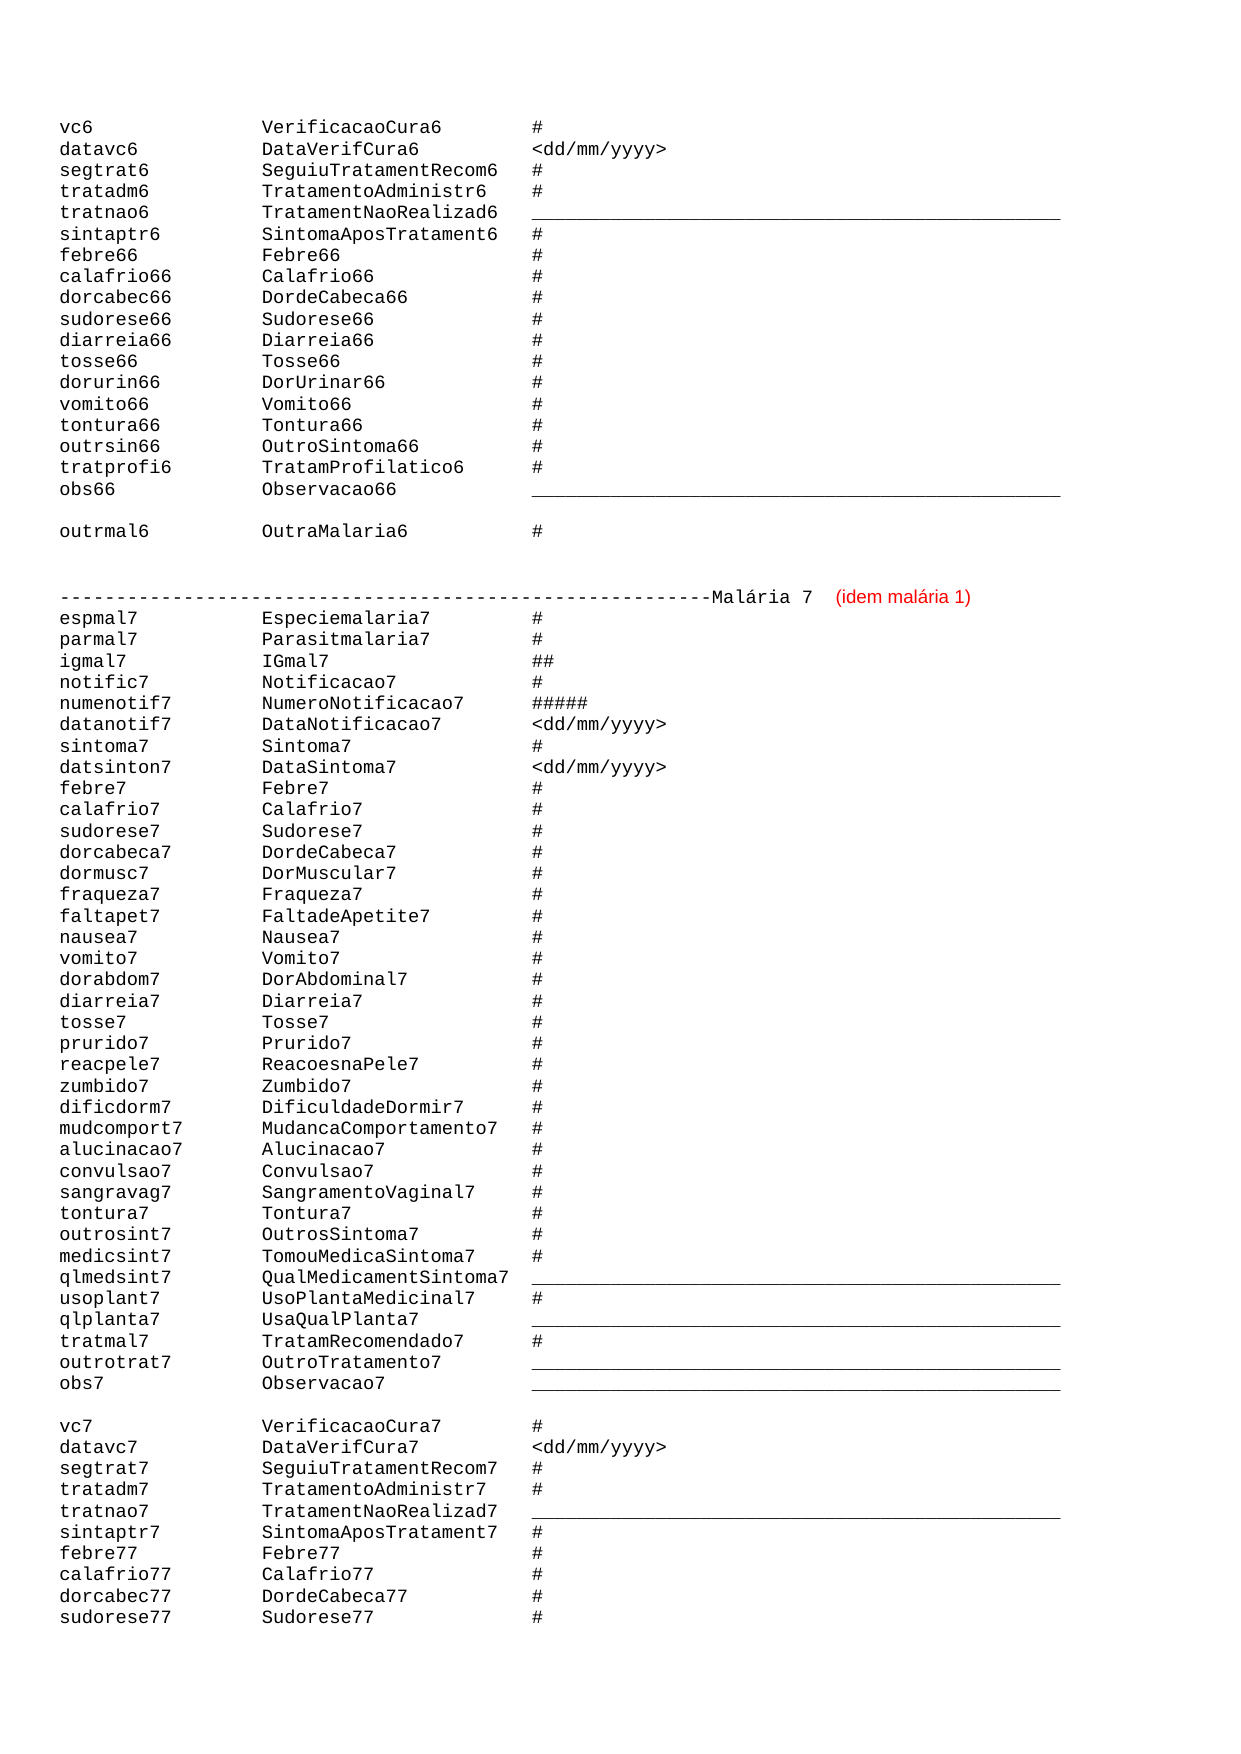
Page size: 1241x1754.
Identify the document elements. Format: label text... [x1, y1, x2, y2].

text dormusc7 DorMuscular7 # [59, 864, 1181, 885]
text fraqueza7 Fraqueza7 # [59, 885, 1181, 906]
text calafrio77 Calafrio77 # [59, 1565, 1181, 1586]
text calafrio66 Calafrio66 # [59, 267, 1181, 288]
text calafrio7 Calafrio7 # [59, 800, 1181, 821]
text segtrat6 SeguiuTratamentRecom6 # [59, 161, 1181, 182]
text datavc6 DataVerifCura6 <dd/mm/yyyy> [59, 139, 1181, 161]
text sintaptr7 SintomaAposTratament7 # [59, 1523, 1181, 1544]
text qlmedsint7 QualMedicamentSintoma7 _______________________________________________ [59, 1268, 1181, 1289]
text sudorese7 Sudorese7 # [59, 821, 1181, 843]
text tosse7 Tosse7 # [59, 1013, 1181, 1034]
text igmal7 IGmal7 ## [59, 651, 1181, 673]
text vomito66 Vomito66 # [59, 394, 1181, 416]
text tontura7 Tontura7 # [59, 1204, 1181, 1225]
text sangravag7 SangramentoVaginal7 # [59, 1183, 1181, 1204]
text outrosint7 OutrosSintoma7 # [59, 1225, 1181, 1246]
text tratadm7 TratamentoAdministr7 # [59, 1480, 1181, 1501]
text convulsao7 Convulsao7 # [59, 1161, 1181, 1183]
text alucinacao7 Alucinacao7 # [59, 1140, 1181, 1161]
text ----------------------------------------------------------Malária 7 (idem malária 1) [59, 586, 1181, 609]
text tosse66 Tosse66 # [59, 352, 1181, 373]
text medicsint7 TomouMedicaSintoma7 # [59, 1246, 1181, 1268]
text tratnao6 TratamentNaoRealizad6 _______________________________________________ [59, 203, 1181, 224]
text numenotif7 NumeroNotificacao7 ##### [59, 694, 1181, 715]
text diarreia7 Diarreia7 # [59, 991, 1181, 1013]
text obs66 Observacao66 _______________________________________________ [59, 479, 1181, 501]
text zumbido7 Zumbido7 # [59, 1076, 1181, 1098]
text vomito7 Vomito7 # [59, 949, 1181, 970]
text vc6 VerificacaoCura6 # [59, 118, 1181, 139]
text dorcabeca7 DordeCabeca7 # [59, 843, 1181, 864]
text tratmal7 TratamRecomendado7 # [59, 1331, 1181, 1353]
text dorurin66 DorUrinar66 # [59, 373, 1181, 394]
text outrotrat7 OutroTratamento7 _______________________________________________ [59, 1353, 1181, 1374]
text outrsin66 OutroSintoma66 # [59, 437, 1181, 458]
text nausea7 Nausea7 # [59, 928, 1181, 949]
text tratprofi6 TratamProfilatico6 # [59, 458, 1181, 479]
text febre77 Febre77 # [59, 1544, 1181, 1565]
text notific7 Notificacao7 # [59, 673, 1181, 694]
text sudorese66 Sudorese66 # [59, 309, 1181, 331]
text febre66 Febre66 # [59, 246, 1181, 267]
text datanotif7 DataNotificacao7 <dd/mm/yyyy> [59, 715, 1181, 736]
text datsinton7 DataSintoma7 <dd/mm/yyyy> [59, 758, 1181, 779]
text febre7 Febre7 # [59, 779, 1181, 800]
text mudcomport7 MudancaComportamento7 # [59, 1119, 1181, 1140]
text qlplanta7 UsaQualPlanta7 _______________________________________________ [59, 1310, 1181, 1331]
text segtrat7 SeguiuTratamentRecom7 # [59, 1459, 1181, 1480]
text dorabdom7 DorAbdominal7 # [59, 970, 1181, 991]
text datavc7 DataVerifCura7 <dd/mm/yyyy> [59, 1438, 1181, 1459]
text tratadm6 TratamentoAdministr6 # [59, 182, 1181, 203]
text tontura66 Tontura66 # [59, 416, 1181, 437]
text outrmal6 OutraMalaria6 # [59, 522, 1181, 543]
text dorcabec77 DordeCabeca77 # [59, 1586, 1181, 1608]
text dificdorm7 DificuldadeDormir7 # [59, 1098, 1181, 1119]
text sintoma7 Sintoma7 # [59, 736, 1181, 758]
text sudorese77 Sudorese77 # [59, 1608, 1181, 1629]
text espmal7 Especiemalaria7 # [59, 609, 1181, 630]
text vc7 VerificacaoCura7 # [59, 1416, 1181, 1438]
text prurido7 Prurido7 # [59, 1034, 1181, 1055]
text dorcabec66 DordeCabeca66 # [59, 288, 1181, 309]
text faltapet7 FaltadeApetite7 # [59, 906, 1181, 928]
text reacpele7 ReacoesnaPele7 # [59, 1055, 1181, 1076]
text diarreia66 Diarreia66 # [59, 331, 1181, 352]
text obs7 Observacao7 _______________________________________________ [59, 1374, 1181, 1395]
text tratnao7 TratamentNaoRealizad7 _______________________________________________ [59, 1501, 1181, 1523]
text parmal7 Parasitmalaria7 # [59, 630, 1181, 651]
text usoplant7 UsoPlantaMedicinal7 # [59, 1289, 1181, 1310]
text sintaptr6 SintomaAposTratament6 # [59, 224, 1181, 246]
